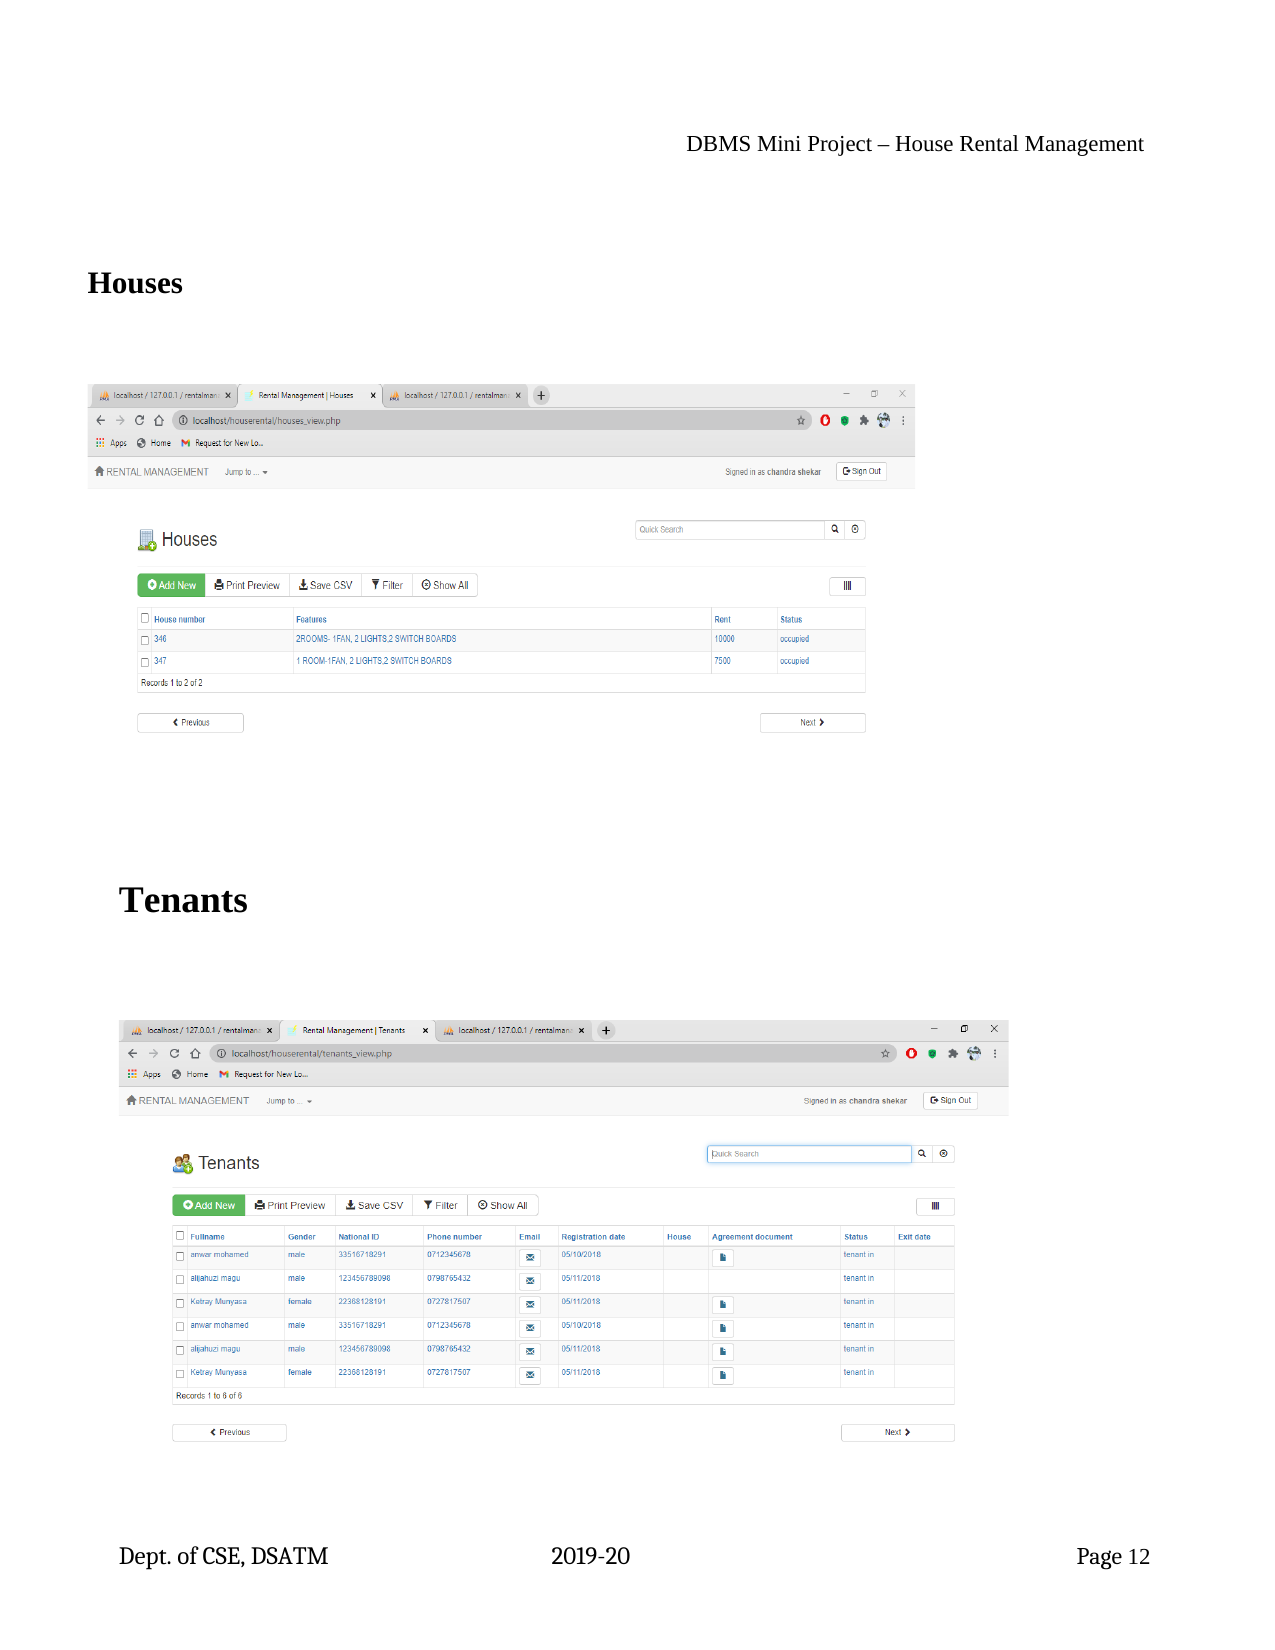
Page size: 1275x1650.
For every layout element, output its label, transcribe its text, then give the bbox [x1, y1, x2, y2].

picture [87, 384, 916, 826]
subtitle Tenants [119, 877, 1229, 921]
text Houses [87, 264, 1229, 300]
picture [118, 1020, 1009, 1474]
